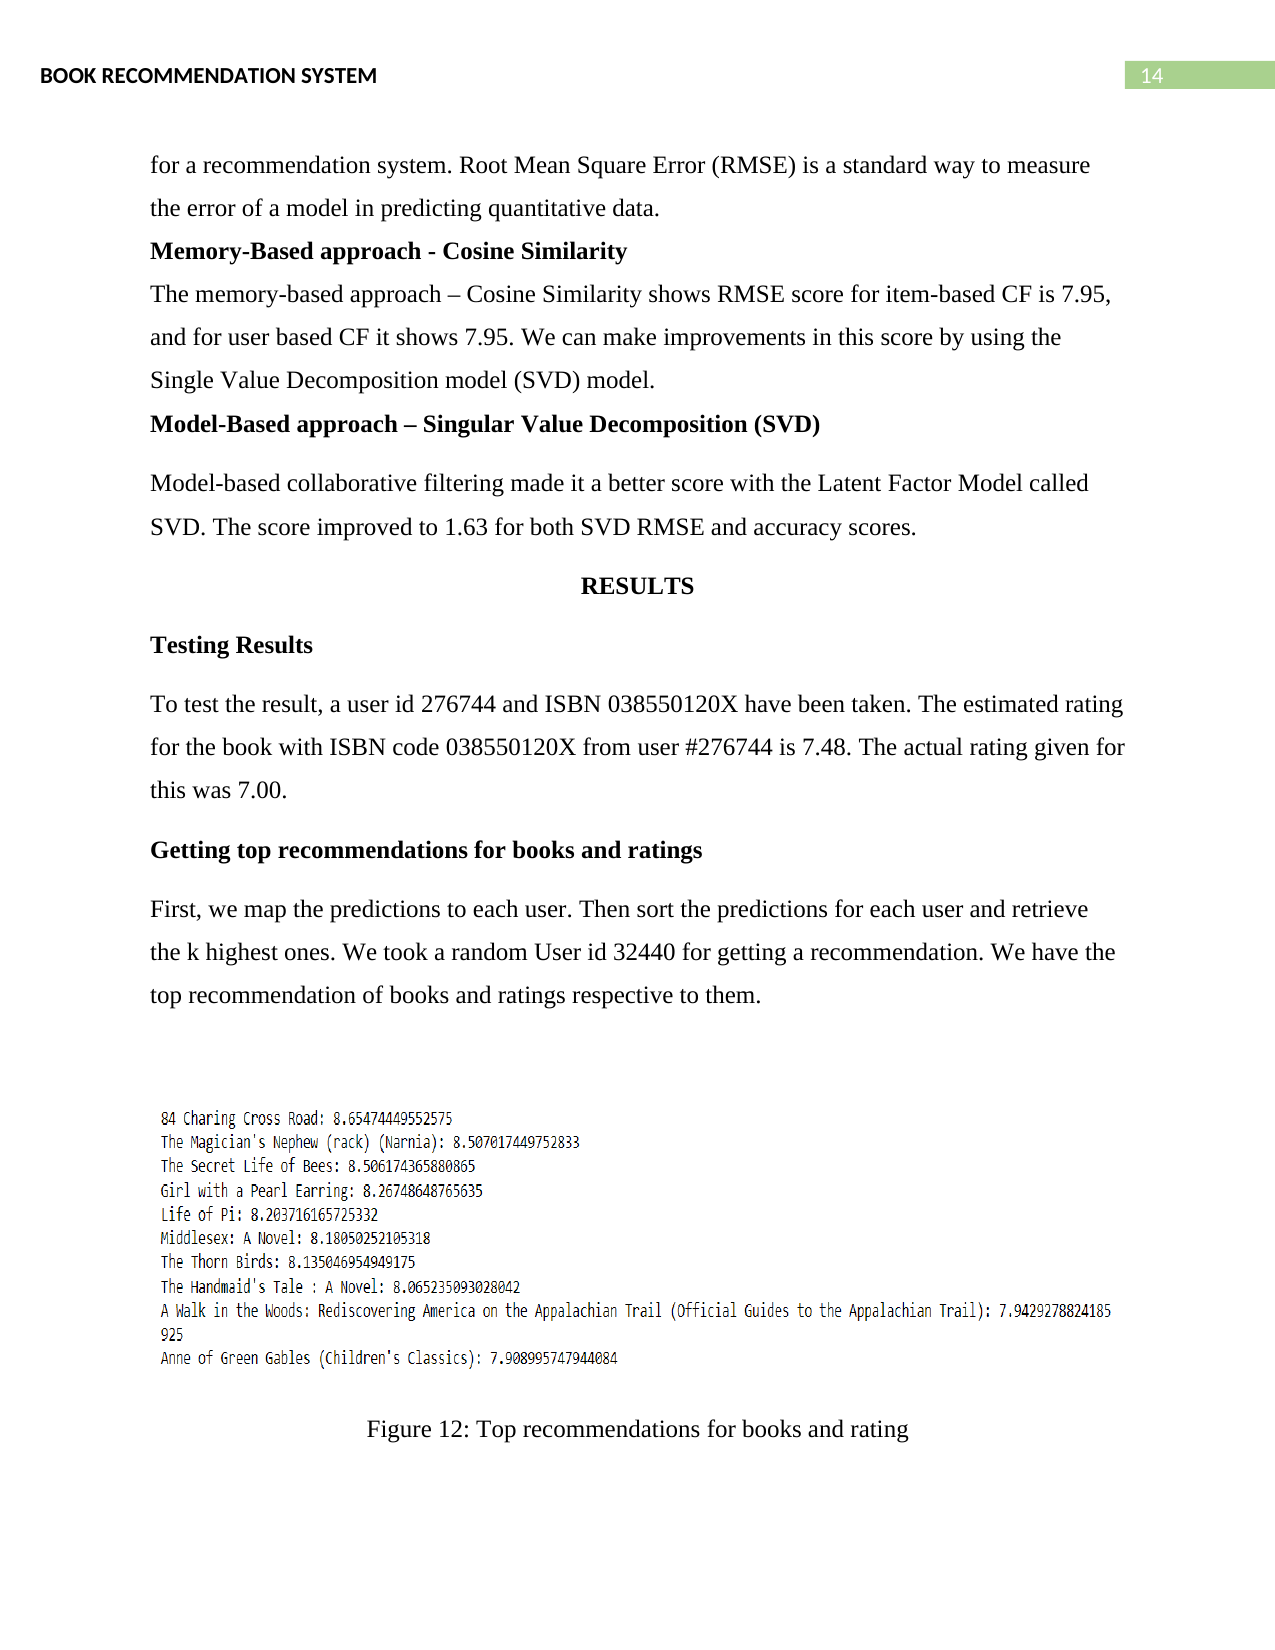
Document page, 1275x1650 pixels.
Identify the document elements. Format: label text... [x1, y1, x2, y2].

picture [150, 1099, 1125, 1384]
text Testing Results [150, 630, 1125, 659]
text First, we map the predictions to each user. Then sort the predictions for each user and retrieve the k highest ones. We took a random User id 32440 for getting a recommendation. We have the top recommendation of books and ratings respective to them. [150, 894, 1125, 1009]
text The memory-based approach – Cosine Similarity shows RMSE score for item-based CF is 7.95, and for user based CF it shows 7.95. We can make improvements in this score by using the Single Value Decomposition model (SVD) model. [150, 279, 1125, 394]
text To test the result, a user id 276744 and ISBN 038550120X have been taken. The estimated rating for the book with ISBN code 038550120X from user #276744 is 7.48. The actual rating given for this was 7.00. [150, 689, 1125, 804]
text Model-Based approach – Singular Value Decomposition (SVD) [150, 409, 1125, 437]
text Memory-Based approach - Cosine Similarity [150, 236, 1125, 265]
text Figure 12: Top recommendations for books and rating [150, 1414, 1125, 1443]
text Model-based collaborative filtering made it a better score with the Latent Factor Model called SVD. The score improved to 1.63 for both SVD RMSE and accuracy scores. [150, 468, 1125, 540]
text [150, 150, 1125, 222]
text RESULTS [150, 571, 1125, 600]
text Getting top recommendations for books and ratings [150, 835, 1125, 864]
